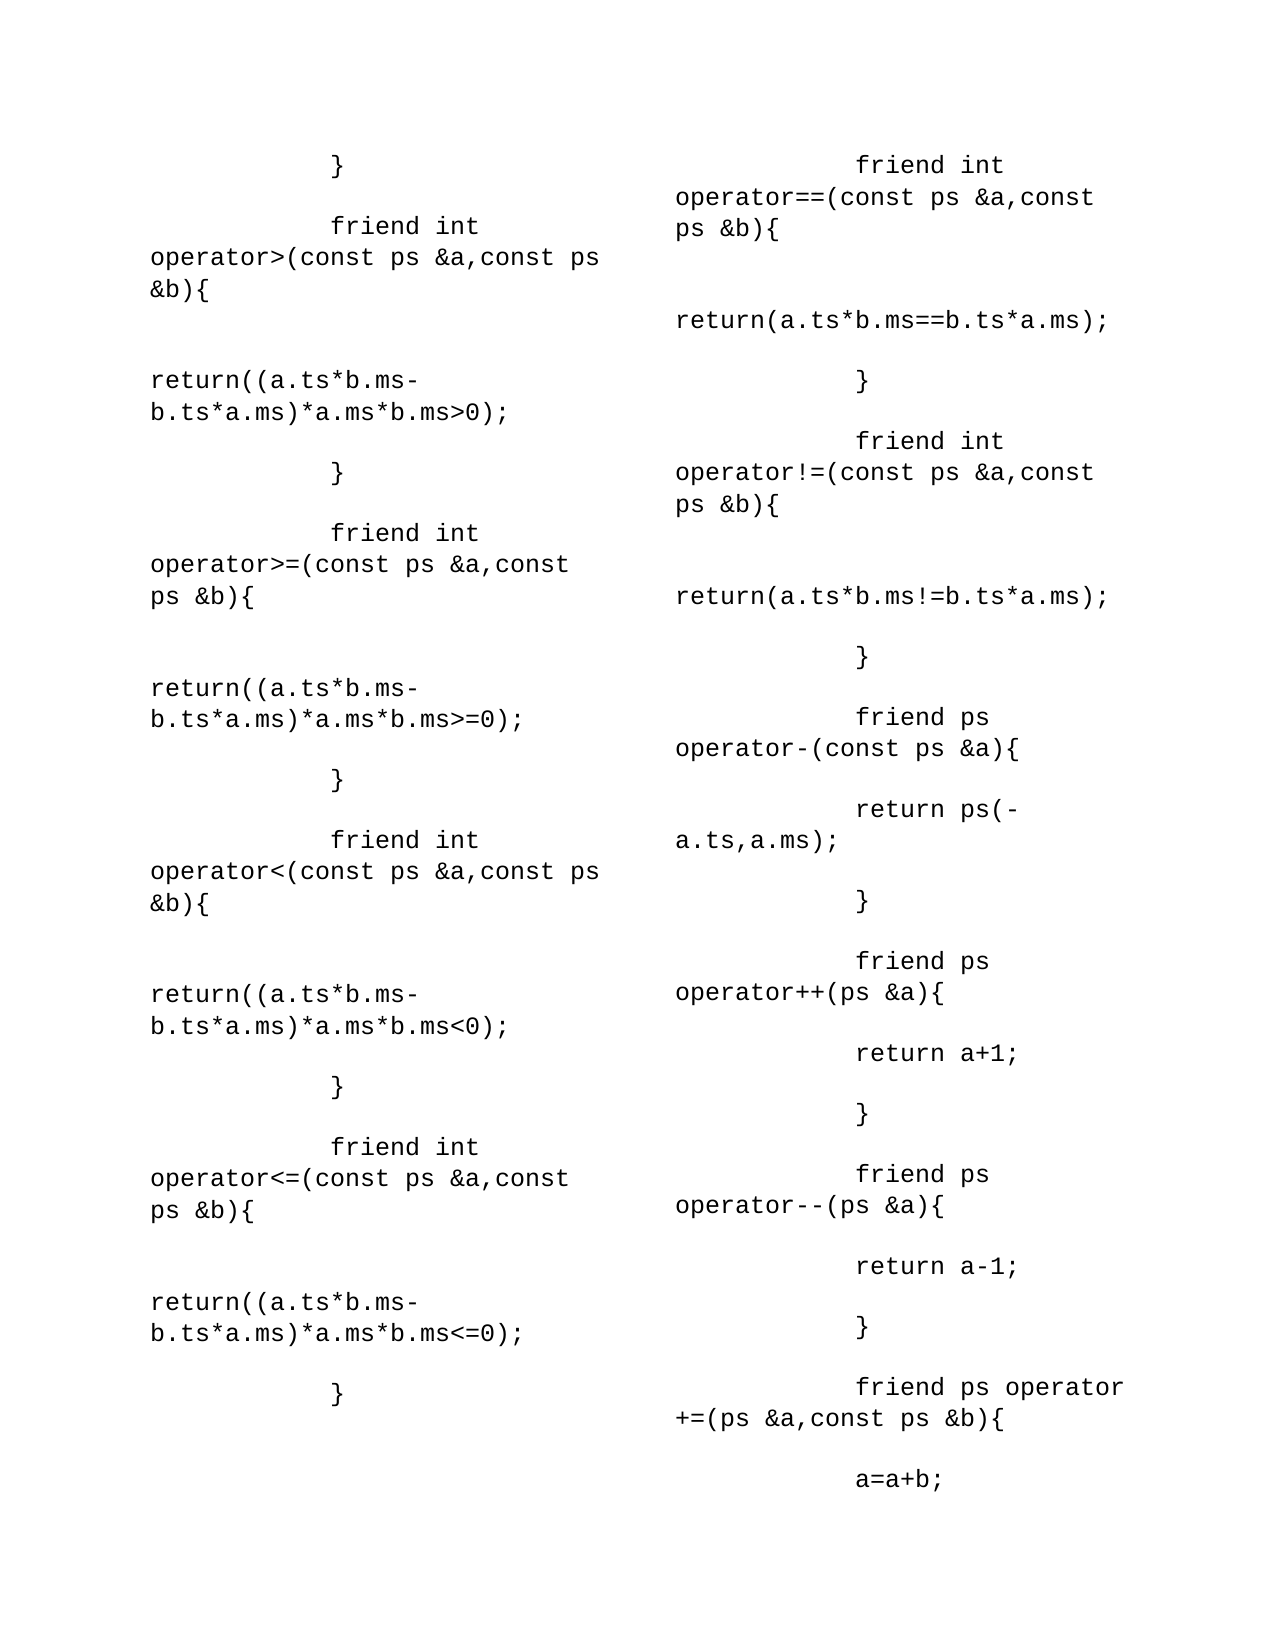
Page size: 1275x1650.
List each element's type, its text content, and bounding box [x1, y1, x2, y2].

text friend int operator!=(const ps &a,const ps &b){ [675, 426, 1125, 520]
text return((a.ts*b.ms-b.ts*a.ms)*a.ms*b.ms>=0); [150, 641, 600, 735]
text } [675, 365, 1125, 396]
text return((a.ts*b.ms-b.ts*a.ms)*a.ms*b.ms<0); [150, 948, 600, 1042]
text } [675, 885, 1125, 916]
text } [675, 641, 1125, 672]
text return a+1; [675, 1037, 1125, 1069]
text } [675, 1098, 1125, 1129]
text return((a.ts*b.ms-b.ts*a.ms)*a.ms*b.ms<=0); [150, 1255, 600, 1349]
text friend int operator==(const ps &a,const ps &b){ [675, 150, 1125, 244]
text a=a+b; [675, 1463, 1125, 1494]
text friend ps operator--(ps &a){ [675, 1158, 1125, 1221]
text friend int operator>=(const ps &a,const ps &b){ [150, 517, 600, 612]
text friend ps operator +=(ps &a,const ps &b){ [675, 1371, 1125, 1434]
text } [150, 150, 600, 181]
text } [675, 1311, 1125, 1342]
text friend ps operator-(const ps &a){ [675, 701, 1125, 764]
text } [150, 457, 600, 488]
text return((a.ts*b.ms-b.ts*a.ms)*a.ms*b.ms>0); [150, 334, 600, 428]
text } [150, 764, 600, 795]
text friend ps operator++(ps &a){ [675, 946, 1125, 1008]
text friend int operator<=(const ps &a,const ps &b){ [150, 1131, 600, 1226]
text friend int operator>(const ps &a,const ps &b){ [150, 211, 600, 304]
text } [150, 1378, 600, 1409]
text return ps(-a.ts,a.ms); [675, 793, 1125, 856]
text return(a.ts*b.ms==b.ts*a.ms); [675, 273, 1125, 336]
text friend int operator<(const ps &a,const ps &b){ [150, 824, 600, 918]
text } [150, 1071, 600, 1102]
text return a-1; [675, 1250, 1125, 1282]
text return(a.ts*b.ms!=b.ts*a.ms); [675, 549, 1125, 612]
